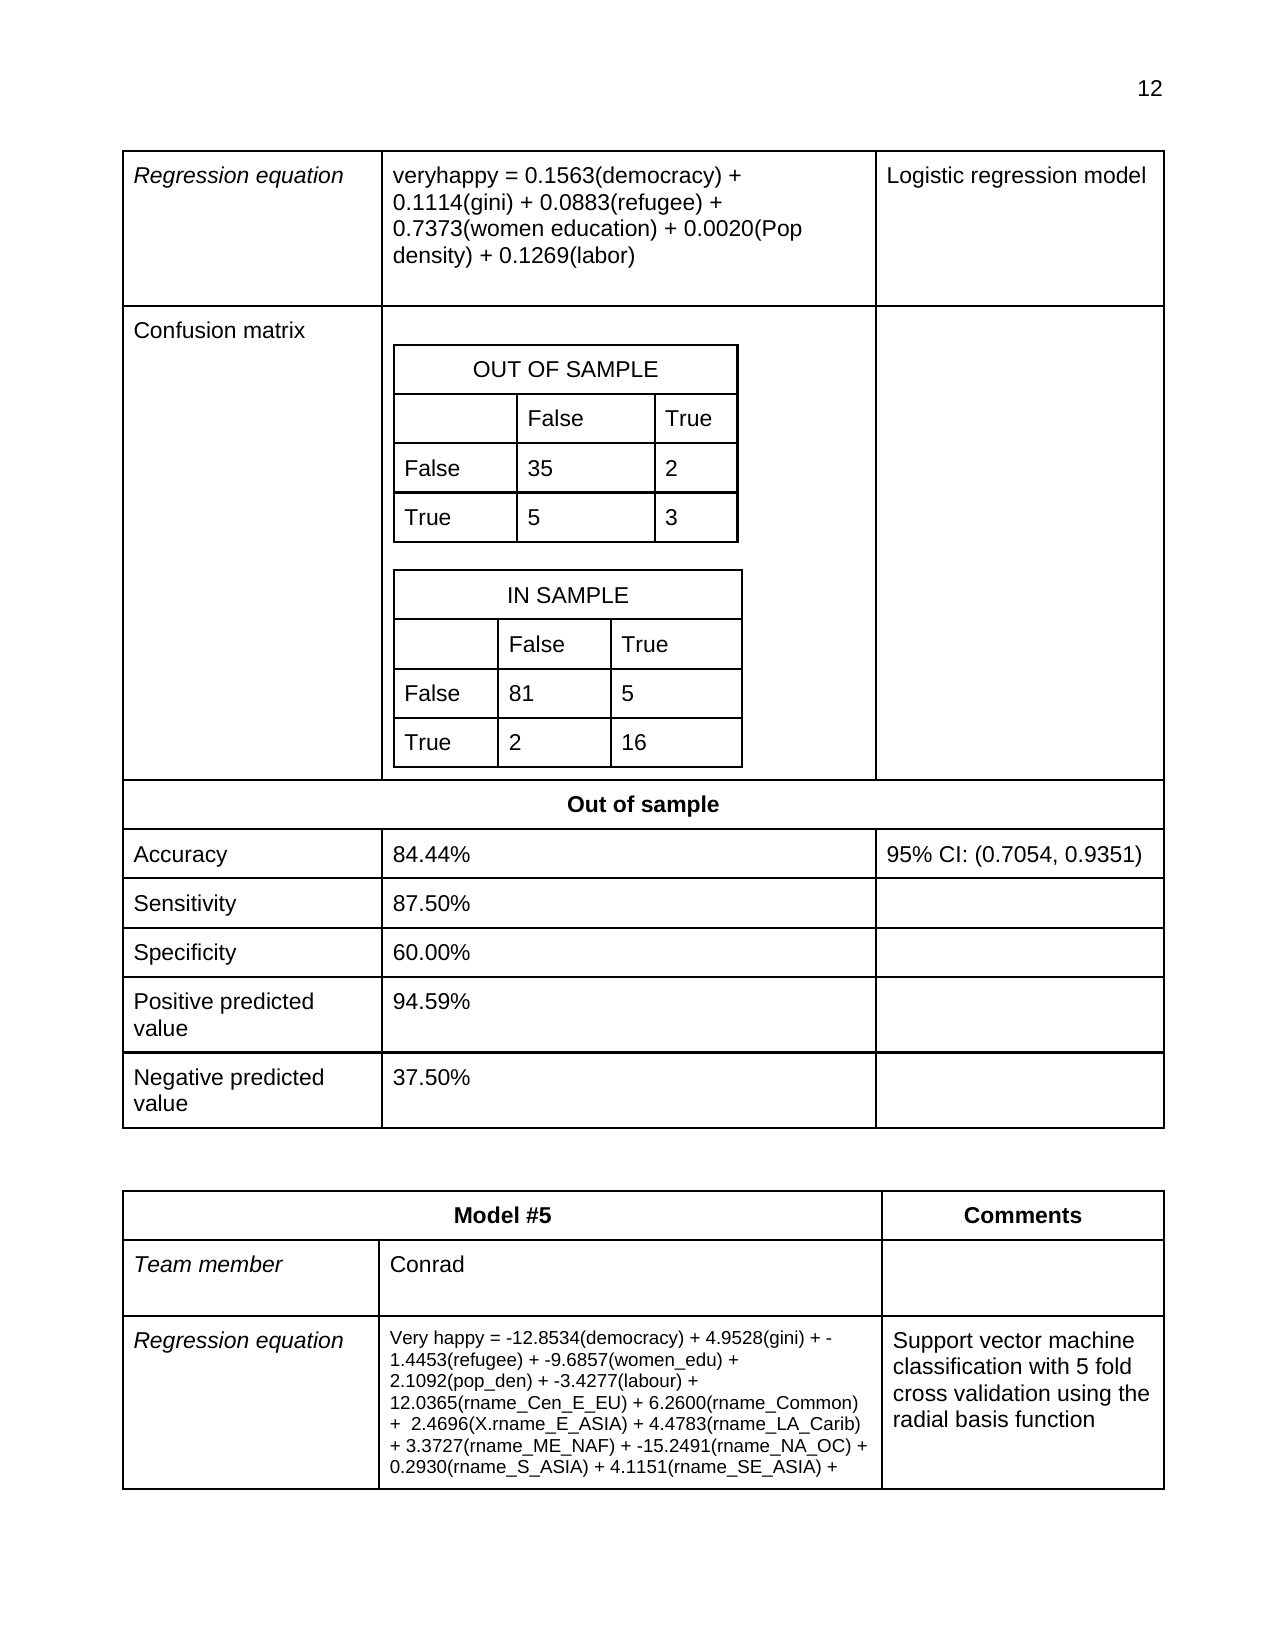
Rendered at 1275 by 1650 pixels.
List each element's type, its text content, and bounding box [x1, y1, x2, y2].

table_cell [877, 307, 1163, 779]
table_header Model #5 [124, 1192, 881, 1239]
table_cell Regression equation [124, 1317, 378, 1488]
table_cell 84.44% [383, 830, 875, 877]
table_cell 95% CI: (0.7054, 0.9351) [877, 830, 1163, 877]
table_cell [877, 1054, 1163, 1127]
table_cell Regression equation [124, 152, 381, 305]
table_cell 94.59% [383, 978, 875, 1051]
table_cell Out of sample [124, 781, 1163, 828]
table_cell [883, 1241, 1163, 1314]
table_cell Accuracy [124, 830, 381, 877]
table_cell 87.50% [383, 879, 875, 927]
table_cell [380, 1317, 881, 1488]
table_cell Specificity [124, 929, 381, 976]
table_cell Confusion matrix [124, 307, 381, 779]
table_cell Negative predicted value [124, 1054, 381, 1127]
table_cell [877, 929, 1163, 976]
table_cell [383, 307, 875, 779]
table_cell 60.00% [383, 929, 875, 976]
table_cell veryhappy = 0.1563(democracy) + 0.1114(gini) + 0.0883(refugee) + 0.7373(women education) + 0.0020(Pop density) + 0.1269(labor) [383, 152, 875, 305]
table_cell Sensitivity [124, 879, 381, 927]
table_cell Team member [124, 1241, 378, 1314]
table_cell Positive predicted value [124, 978, 381, 1051]
table_cell Conrad [380, 1241, 881, 1314]
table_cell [883, 1317, 1163, 1488]
table_cell [877, 879, 1163, 927]
table_cell 37.50% [383, 1054, 875, 1127]
table_cell [877, 978, 1163, 1051]
table_header Comments [883, 1192, 1163, 1239]
table_cell Logistic regression model [877, 152, 1163, 305]
